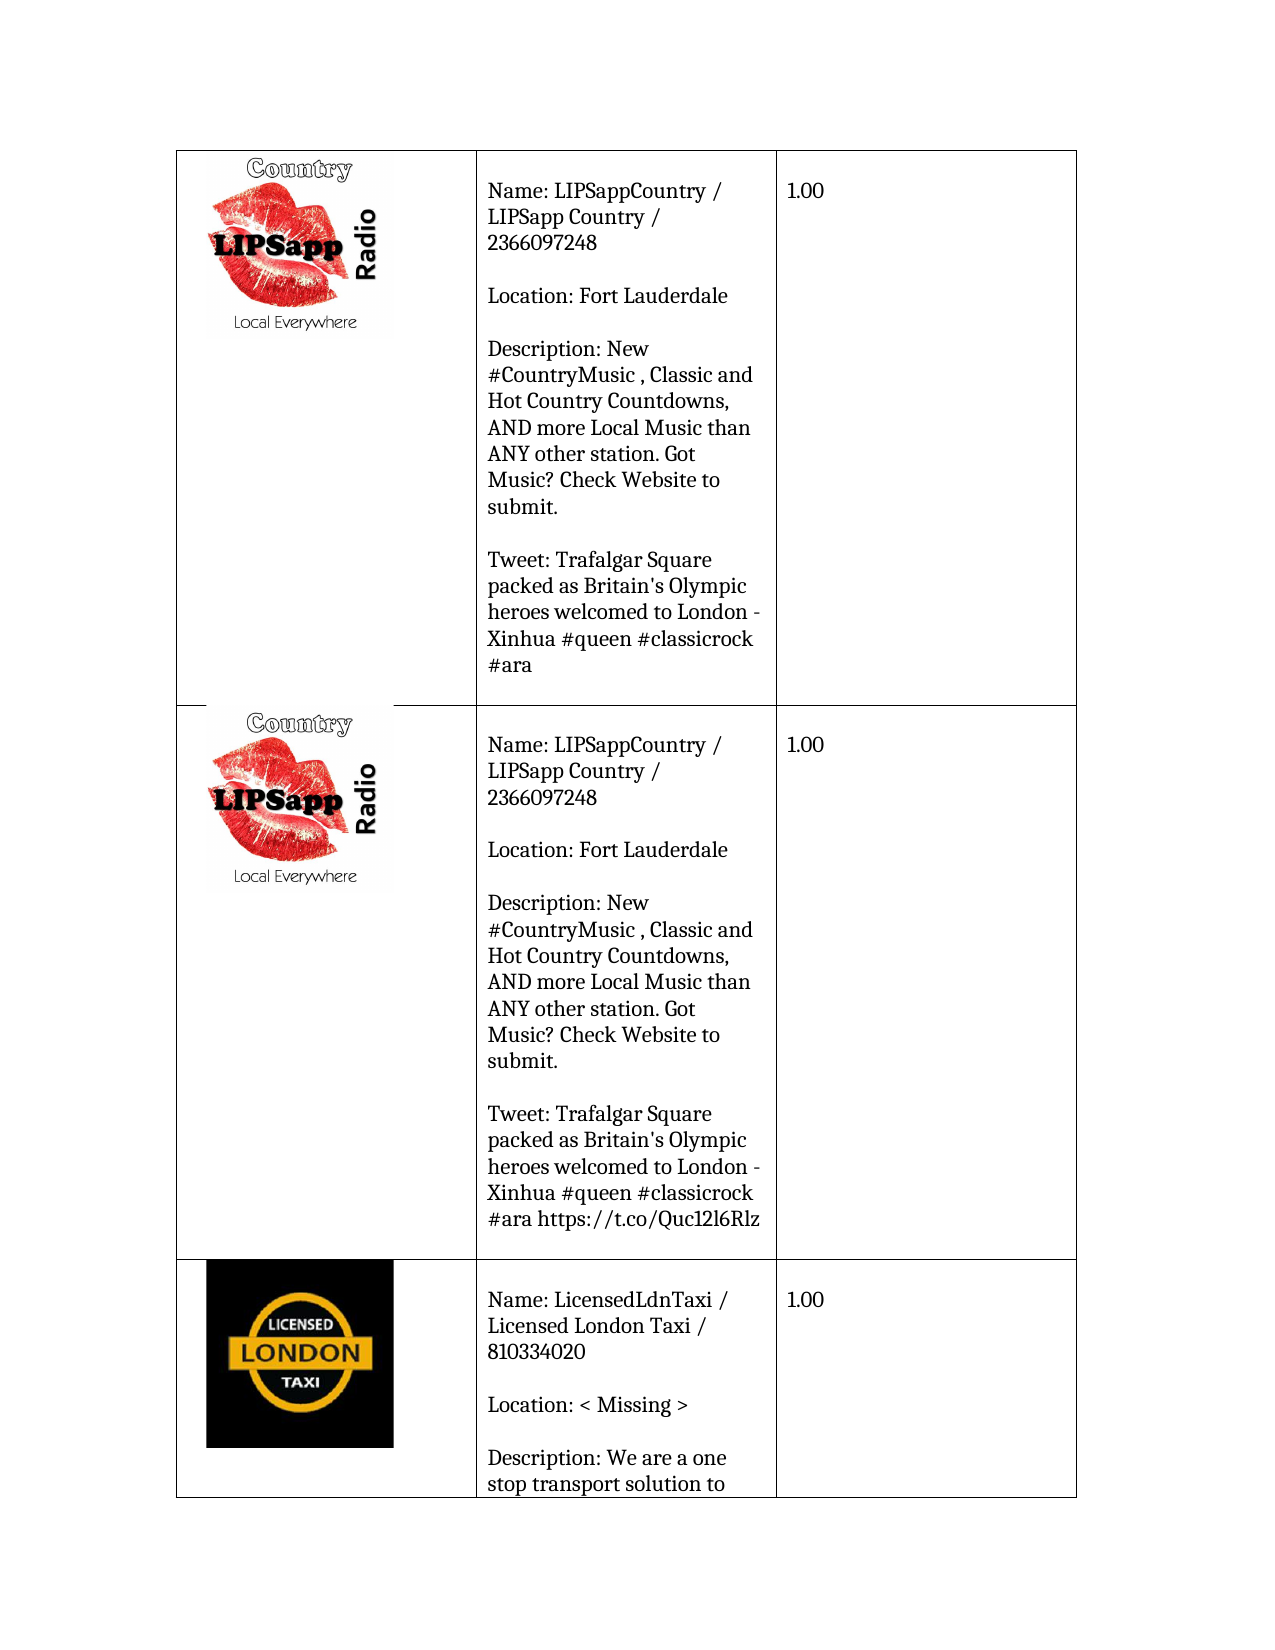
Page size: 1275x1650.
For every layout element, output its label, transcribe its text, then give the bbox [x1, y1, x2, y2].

table_cell [177, 706, 476, 1259]
table_cell 1.00 [777, 1260, 1076, 1497]
picture [206, 1260, 394, 1448]
table_cell [177, 151, 476, 704]
picture [206, 151, 394, 339]
picture [206, 705, 394, 893]
table_cell Name: LIPSappCountry / LIPSapp Country / 2366097248 Location: Fort Lauderdale Description: New #CountryMusic , Classic and Hot Country Countdowns, AND more Local Music than ANY other station. Got Music? Check Website to submit. Tweet: Trafalgar Square packed as Britain's Olympic heroes welcomed to London - Xinhua #queen #classicrock #ara https://t.co/Quc12l6Rlz [477, 706, 776, 1259]
table_cell [177, 1260, 476, 1497]
table_cell Name: LIPSappCountry / LIPSapp Country / 2366097248 Location: Fort Lauderdale Description: New #CountryMusic , Classic and Hot Country Countdowns, AND more Local Music than ANY other station. Got Music? Check Website to submit. Tweet: Trafalgar Square packed as Britain's Olympic heroes welcomed to London - Xinhua #queen #classicrock #ara [477, 151, 776, 704]
table_cell 1.00 [777, 151, 1076, 704]
table_cell 1.00 [777, 706, 1076, 1259]
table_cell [477, 1260, 776, 1497]
